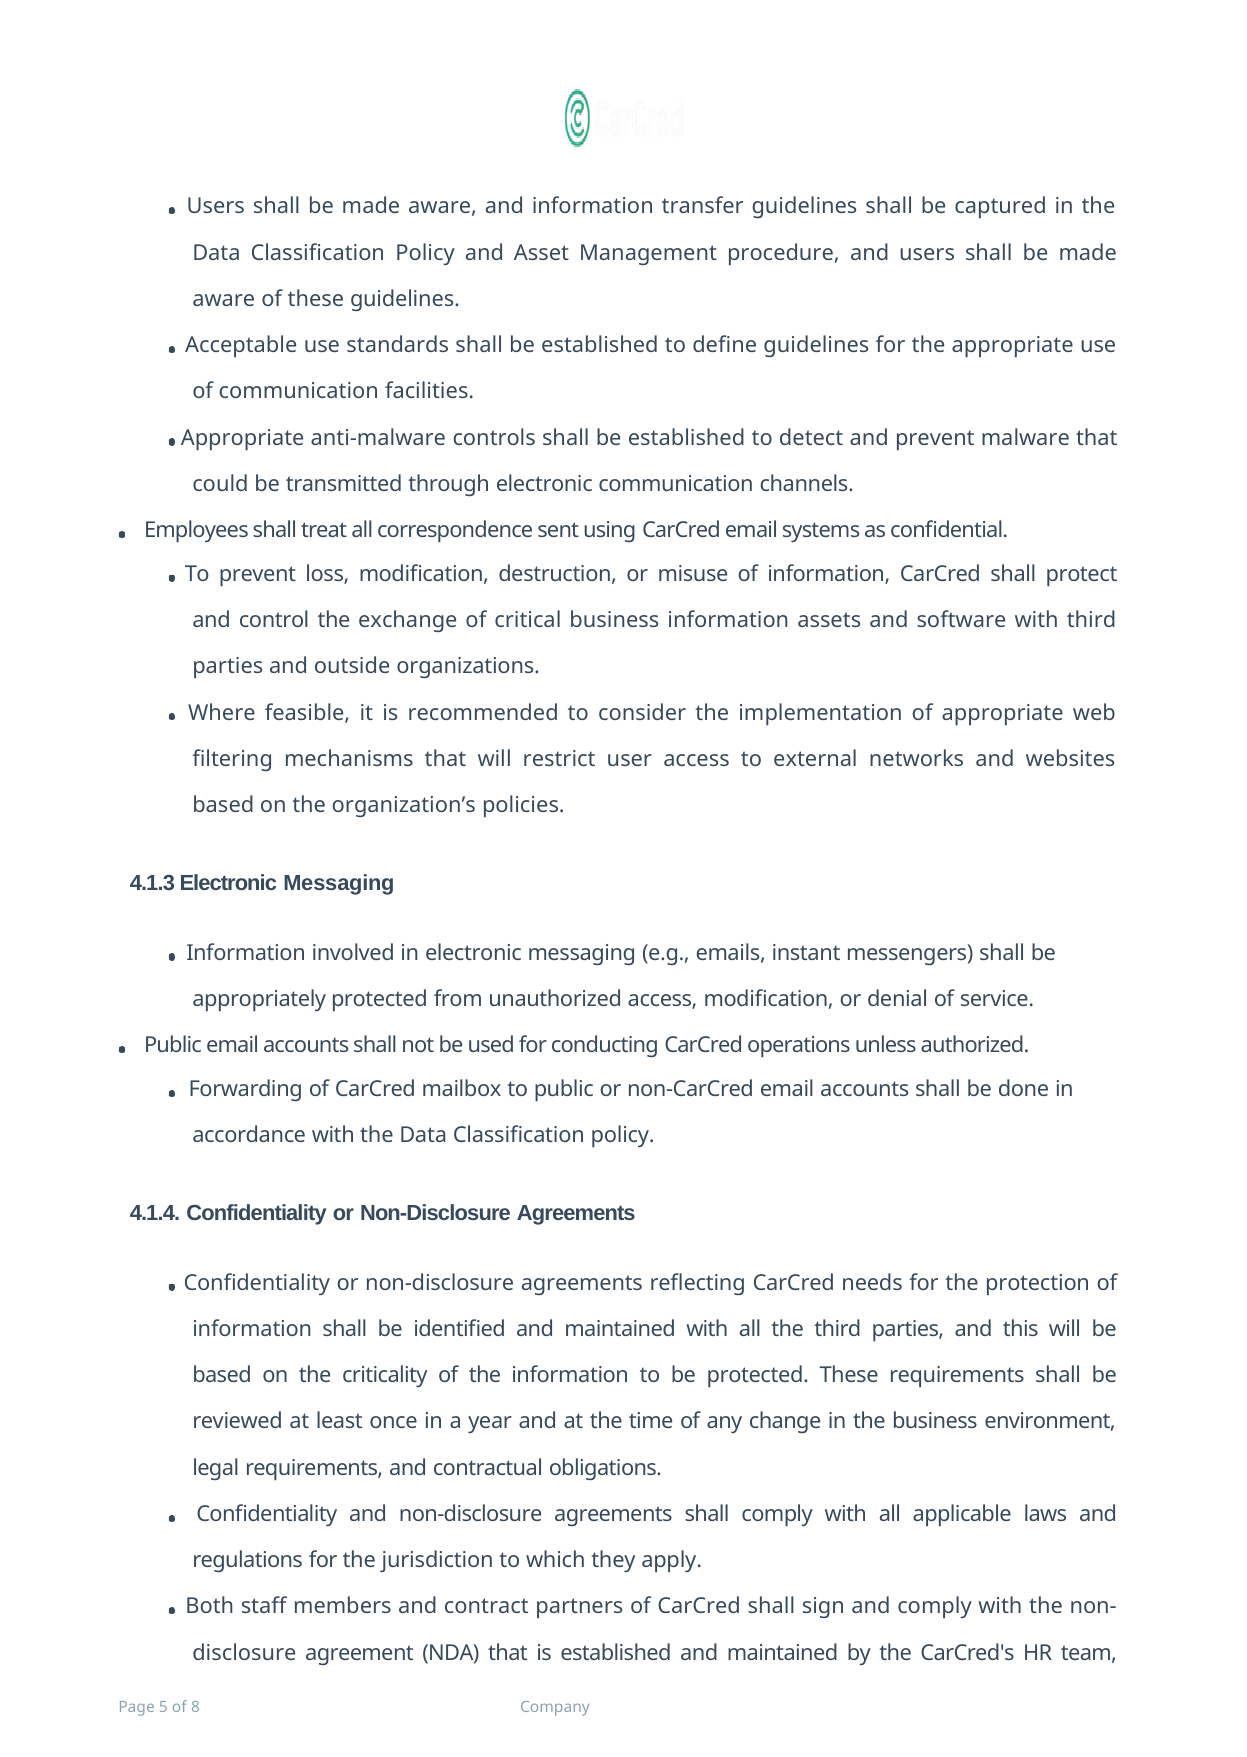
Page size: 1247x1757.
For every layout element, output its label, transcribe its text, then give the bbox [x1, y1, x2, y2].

picture [168, 207, 175, 214]
picture [118, 1046, 125, 1053]
picture [168, 1284, 175, 1291]
picture [168, 953, 175, 961]
text Forwarding of CarCred mailbox to public or non-CarCred email accounts shall be done in accordance with the Data Classification policy. [169, 1073, 1129, 1149]
text To prevent loss, modification, destruction, or misuse of information, CarCred shall protect and control the exchange of critical business information assets and software with third parties and outside organizations. [169, 558, 1117, 680]
subtitle 4.1.4. Confidentiality or Non-Disclosure Agreements [129, 1199, 1129, 1225]
picture [118, 531, 125, 538]
text Confidentiality and non-disclosure agreements shall comply with all applicable laws and regulations for the jurisdiction to which they apply. [169, 1498, 1117, 1574]
picture [168, 346, 175, 353]
text Information involved in electronic messaging (e.g., emails, instant messengers) shall be appropriately protected from unauthorized access, modification, or denial of service. [169, 937, 1129, 1013]
text Employees shall treat all correspondence sent using CarCred email systems as confidential. [119, 514, 1129, 544]
picture [168, 1090, 175, 1097]
text Confidentiality or non-disclosure agreements reflecting CarCred needs for the protection of information shall be identified and maintained with all the third parties, and this will be based on the criticality of the information to be protected. These requirements shall be reviewed at least once in a year and at the time of any change in the business environment, legal requirements, and contractual obligations. [169, 1267, 1117, 1481]
text Public email accounts shall not be used for conducting CarCred operations unless authorized. [119, 1029, 1129, 1059]
picture [168, 1515, 175, 1522]
picture [168, 713, 175, 720]
text Acceptable use standards shall be established to define guidelines for the appropriate use of communication facilities. [169, 329, 1117, 405]
text Where feasible, it is recommended to consider the implementation of appropriate web filtering mechanisms that will restrict user access to external networks and websites based on the organization’s policies. [169, 696, 1117, 818]
picture [168, 1607, 175, 1614]
picture [168, 438, 175, 446]
text Users shall be made aware, and information transfer guidelines shall be captured in the Data Classification Policy and Asset Management procedure, and users shall be made aware of these guidelines. [169, 191, 1117, 313]
text Appropriate anti-malware controls shall be established to detect and prevent malware that could be transmitted through electronic communication channels. [169, 422, 1117, 498]
picture [168, 575, 175, 582]
subtitle Electronic Messaging [129, 869, 1129, 895]
picture [564, 89, 683, 149]
